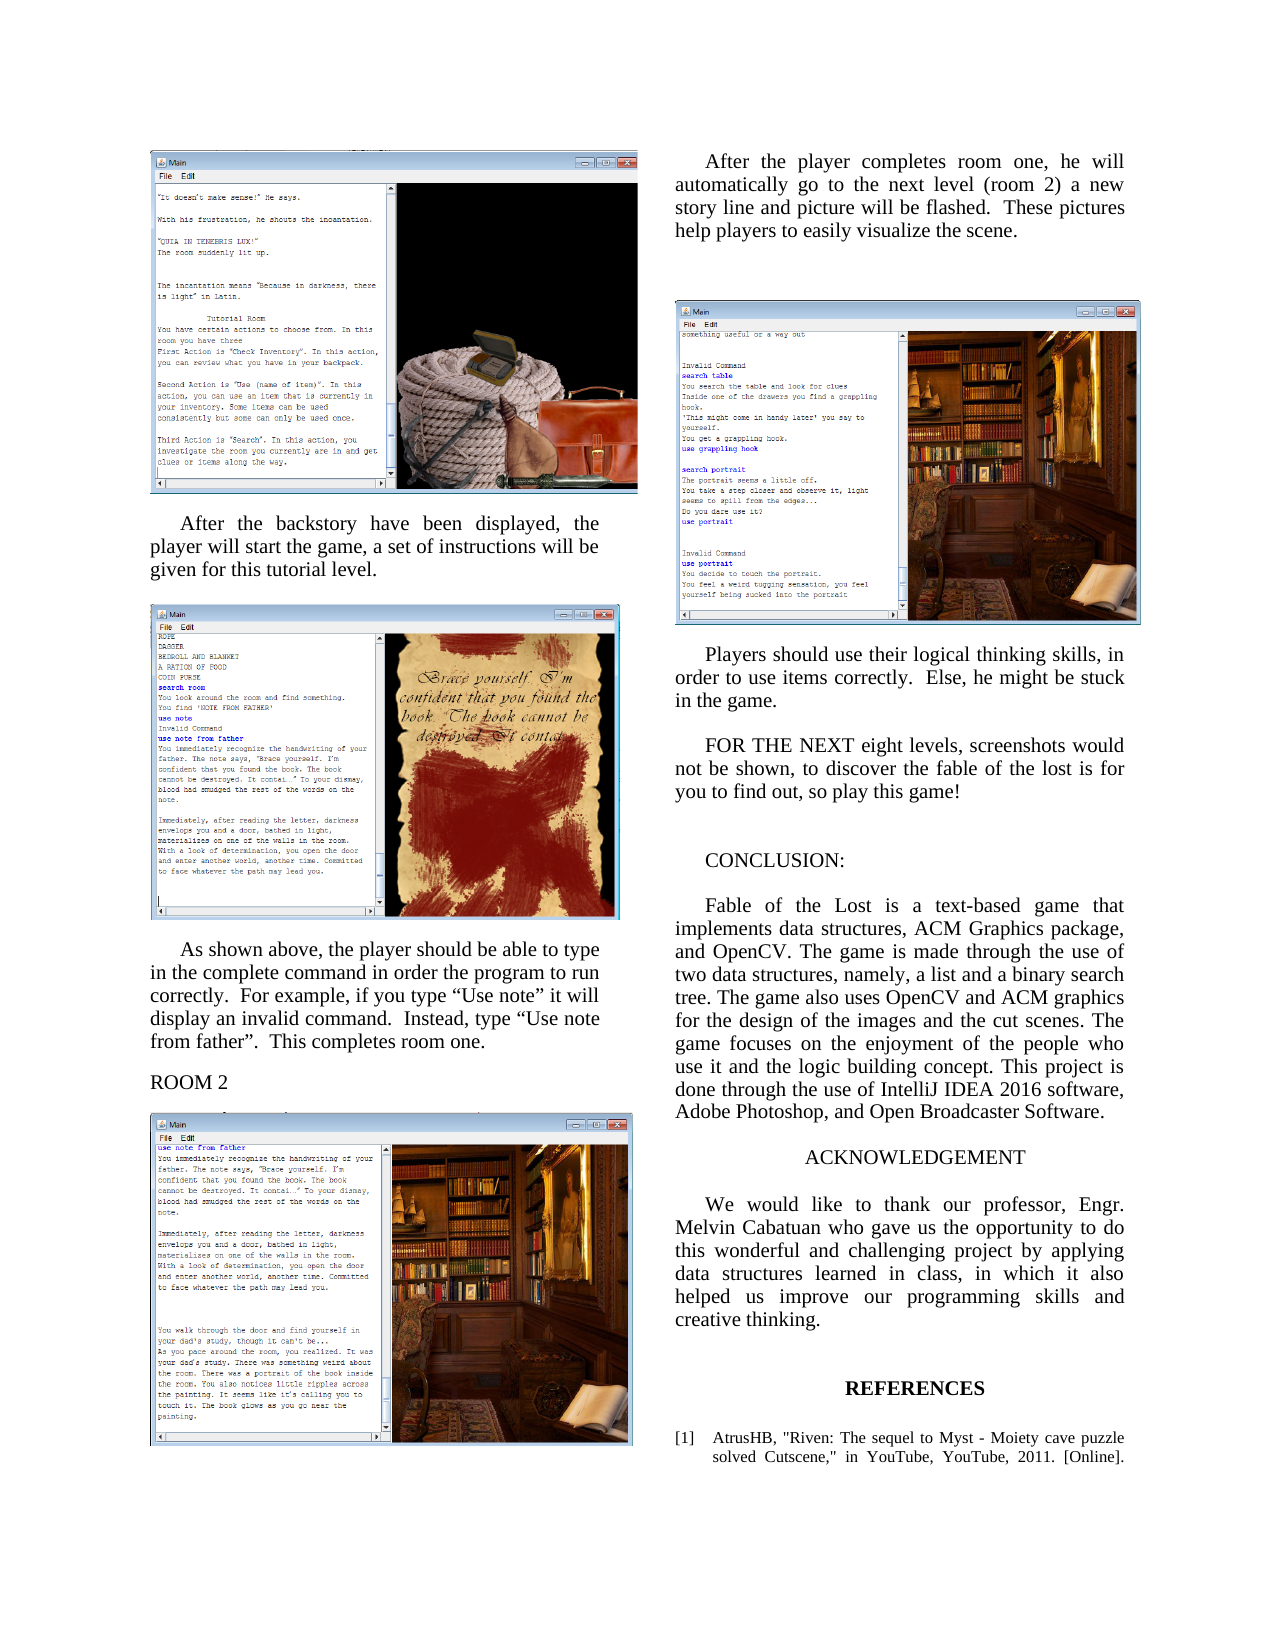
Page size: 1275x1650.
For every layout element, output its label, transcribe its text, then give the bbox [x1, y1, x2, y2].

text REFERENCES [675, 1376, 1125, 1400]
text CONCLUSION: [675, 849, 1125, 872]
text After the player completes room one, he will automatically go to the next level (room 2) a new story line and picture will be flashed. These pictures help players to easily visualize the scene. [675, 150, 1125, 242]
text ACKNOWLEDGEMENT [675, 1146, 1125, 1169]
text As shown above, the player should be able to type in the complete command in order the program to run correctly. For example, if you type “Use note” it will display an invalid command. Instead, type “Use note from father”. This completes room one. [150, 938, 600, 1053]
text ROOM 2 [150, 1070, 600, 1094]
text Players should use their logical thinking skills, in order to use items correctly. Else, he might be stuck in the game. [675, 643, 1125, 712]
picture [150, 1112, 633, 1446]
text FOR THE NEXT eight levels, screenshots would not be shown, to discover the fable of the lost is for you to find out, so play this game! [675, 734, 1125, 803]
picture [150, 150, 638, 494]
picture [150, 604, 621, 920]
text We would like to thank our professor, Engr. Melvin Cabatuan who gave us the opportunity to do this wonderful and challenging project by applying data structures learned in class, in which it also helped us improve our programming skills and creative thinking. [675, 1193, 1125, 1331]
text After the backstory have been displayed, the player will start the game, a set of instructions will be given for this tutorial level. [150, 513, 600, 581]
picture [675, 300, 1141, 625]
text Fable of the Lost is a text-based game that implements data structures, ACM Graphics package, and OpenCV. The game is made through the use of two data structures, namely, a list and a binary search tree. The game also uses OpenCV and ACM graphics for the design of the images and the cut scenes. The game focuses on the enjoyment of the people who use it and the logic building concept. This project is done through the use of IntelliJ IDEA 2016 software, Adobe Photoshop, and Open Broadcaster Software. [675, 894, 1125, 1123]
